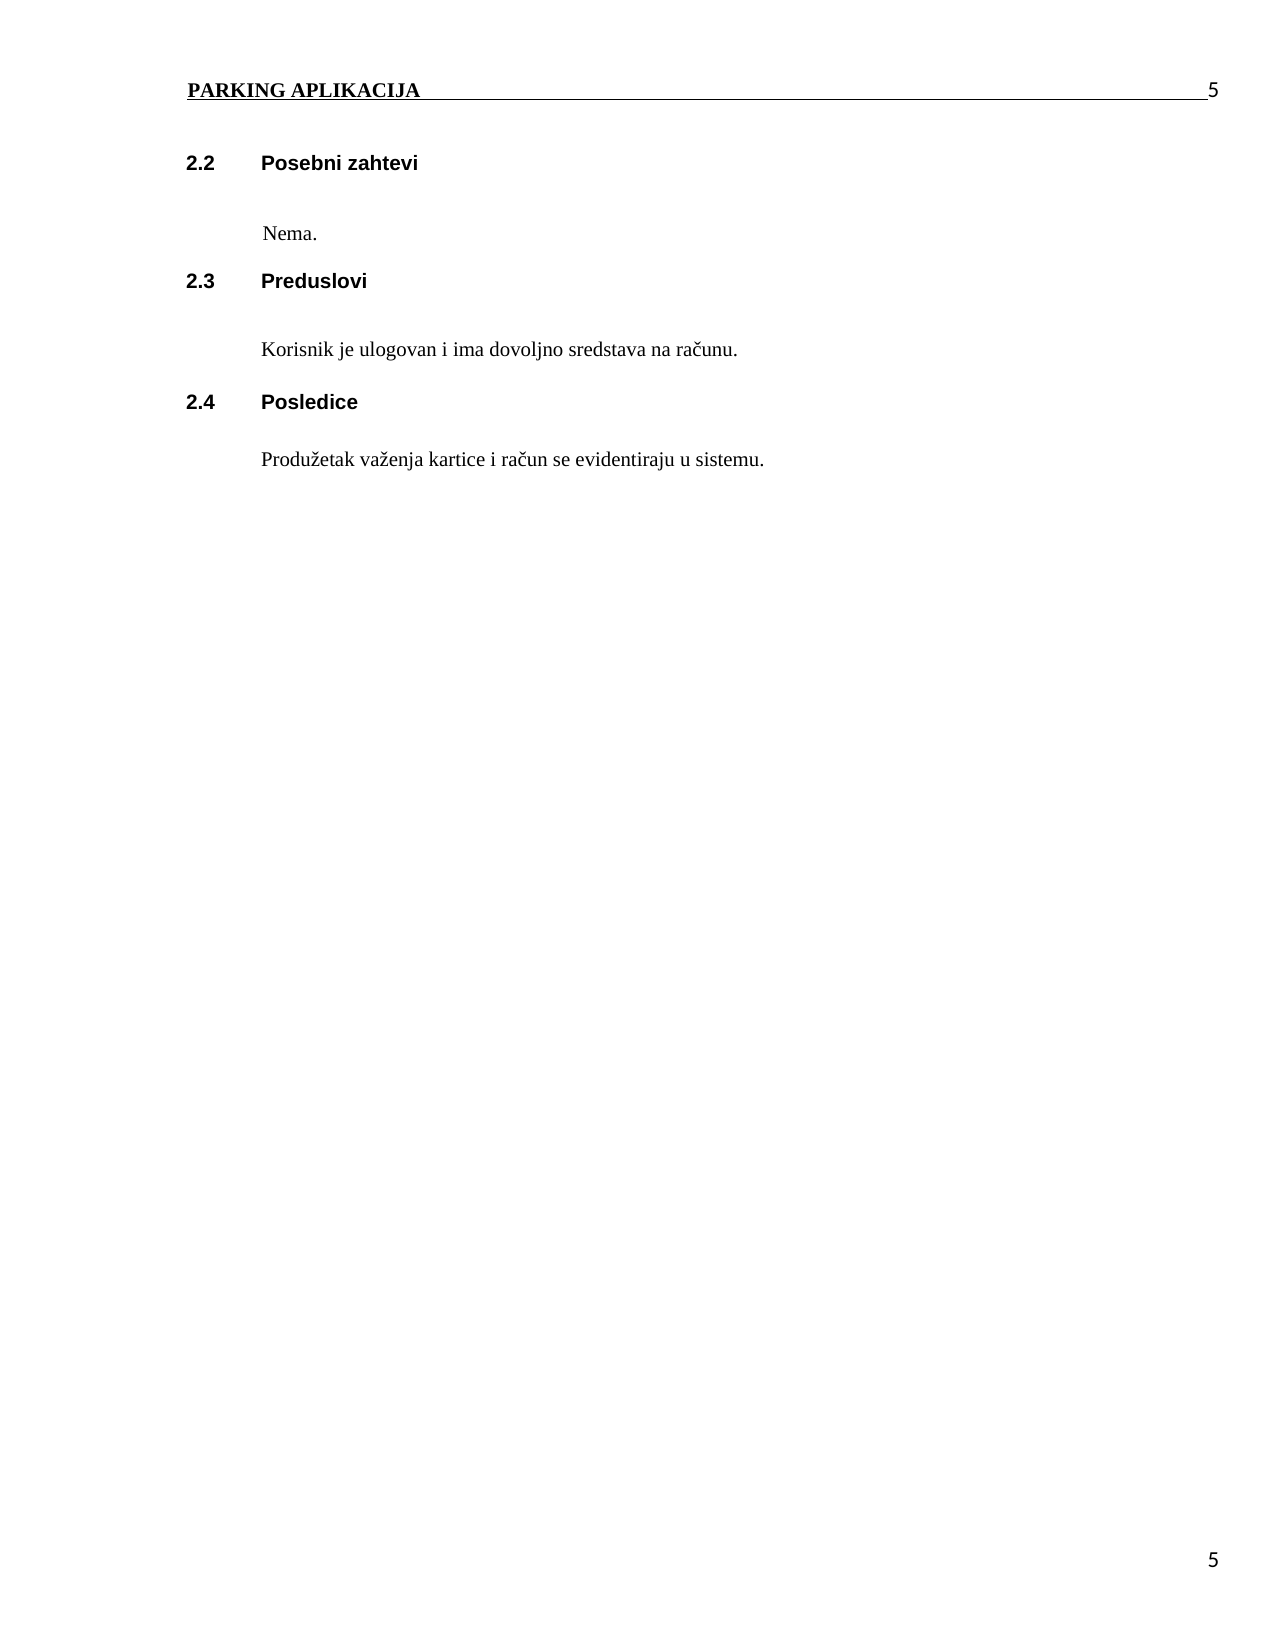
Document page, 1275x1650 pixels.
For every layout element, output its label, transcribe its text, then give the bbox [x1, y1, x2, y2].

subtitle Posebni zahtevi [186, 150, 1219, 174]
subtitle Posledice [186, 390, 1219, 414]
text Nema. [262, 221, 1219, 245]
text Korisnik je ulogovan i ima dovoljno sredstava na računu. [261, 337, 1219, 361]
text Produžetak važenja kartice i račun se evidentiraju u sistemu. [261, 447, 1219, 471]
subtitle Preduslovi [186, 269, 1219, 293]
